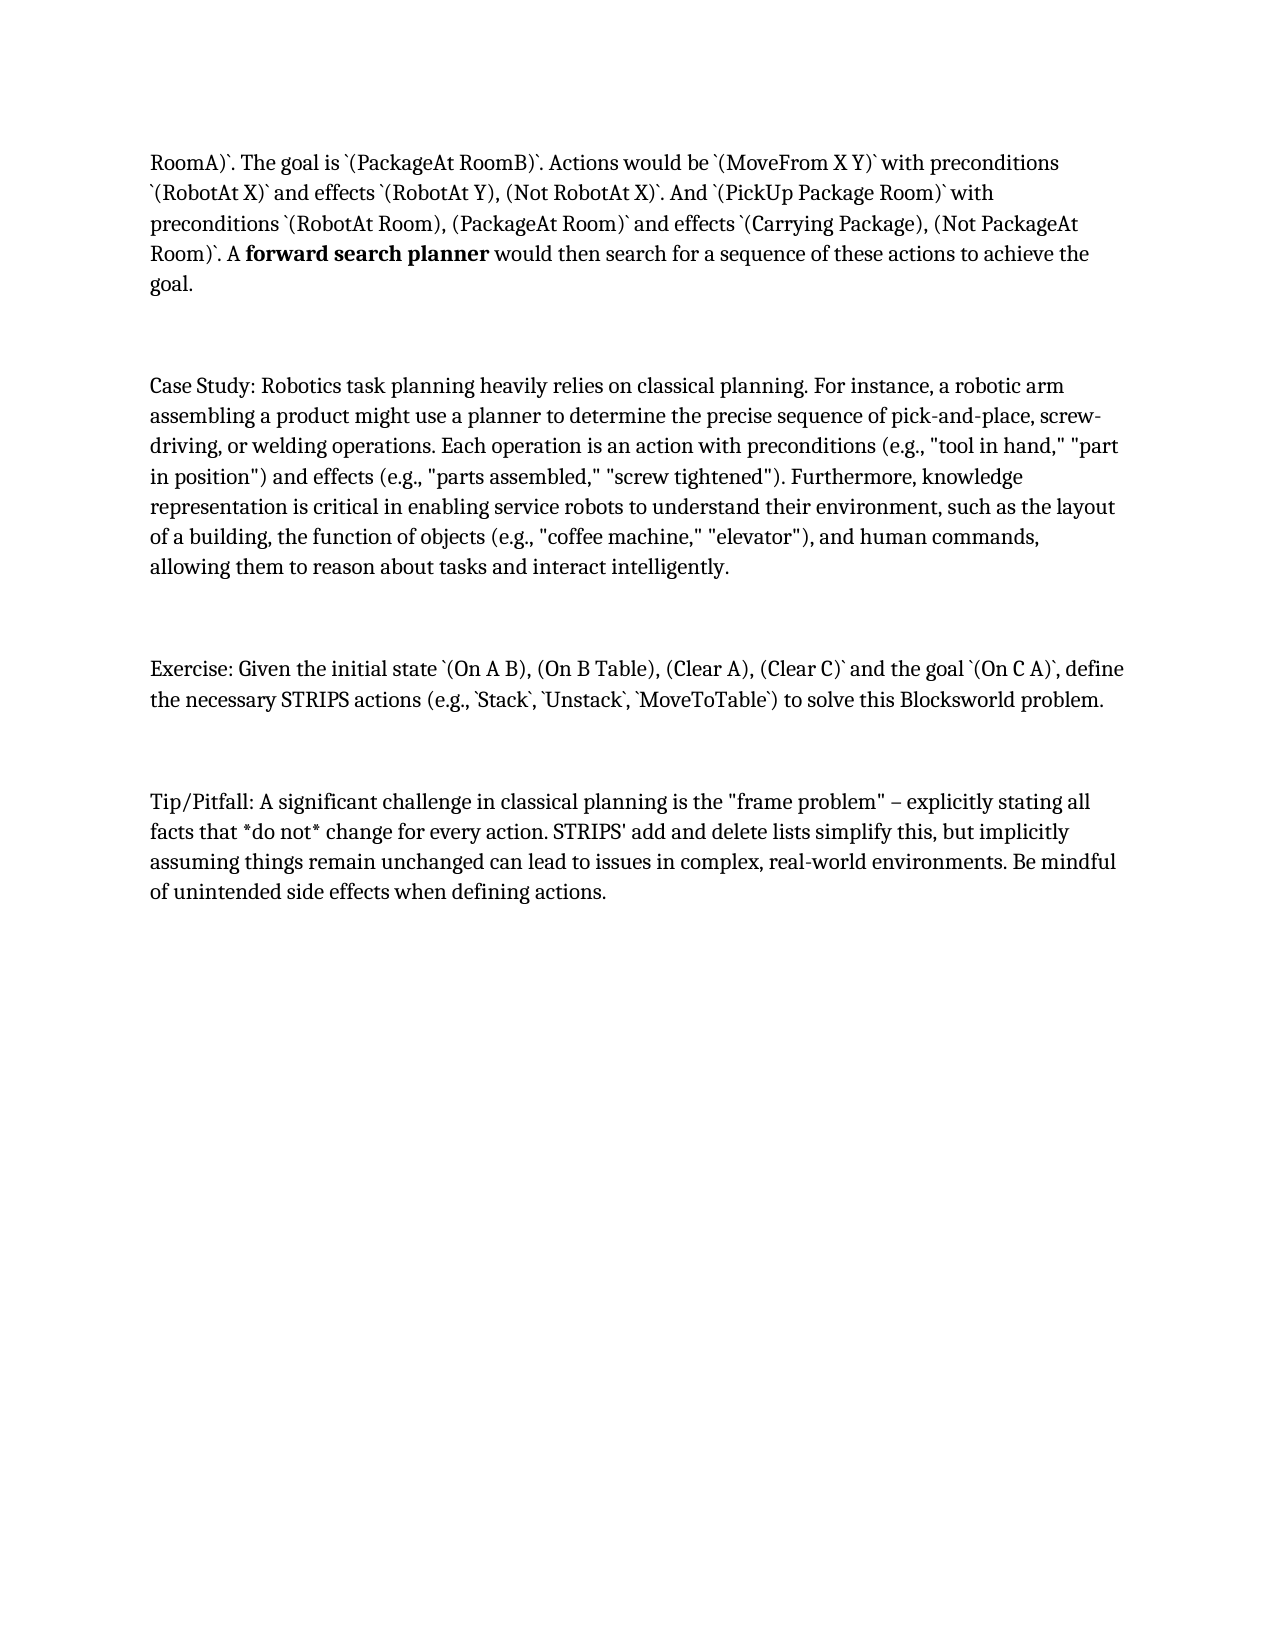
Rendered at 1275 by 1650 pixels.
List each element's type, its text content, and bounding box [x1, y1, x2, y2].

text Tip/Pitfall: A significant challenge in classical planning is the "frame problem" – explicitly stating all facts that *do not* change for every action. STRIPS' add and delete lists simplify this, but implicitly assuming things remain unchanged can lead to issues in complex, real-world environments. Be mindful of unintended side effects when defining actions. [150, 788, 1125, 906]
text Case Study: Robotics task planning heavily relies on classical planning. For instance, a robotic arm assembling a product might use a planner to determine the precise sequence of pick-and-place, screw-driving, or welding operations. Each operation is an action with preconditions (e.g., "tool in hand," "part in position") and effects (e.g., "parts assembled," "screw tightened"). Furthermore, knowledge representation is critical in enabling service robots to understand their environment, such as the layout of a building, the function of objects (e.g., "coffee machine," "elevator"), and human commands, allowing them to reason about tasks and interact intelligently. [150, 373, 1125, 581]
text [150, 150, 1125, 297]
text Exercise: Given the initial state `(On A B), (On B Table), (Clear A), (Clear C)` and the goal `(On C A)`, define the necessary STRIPS actions (e.g., `Stack`, `Unstack`, `MoveToTable`) to solve this Blocksworld problem. [150, 656, 1125, 713]
